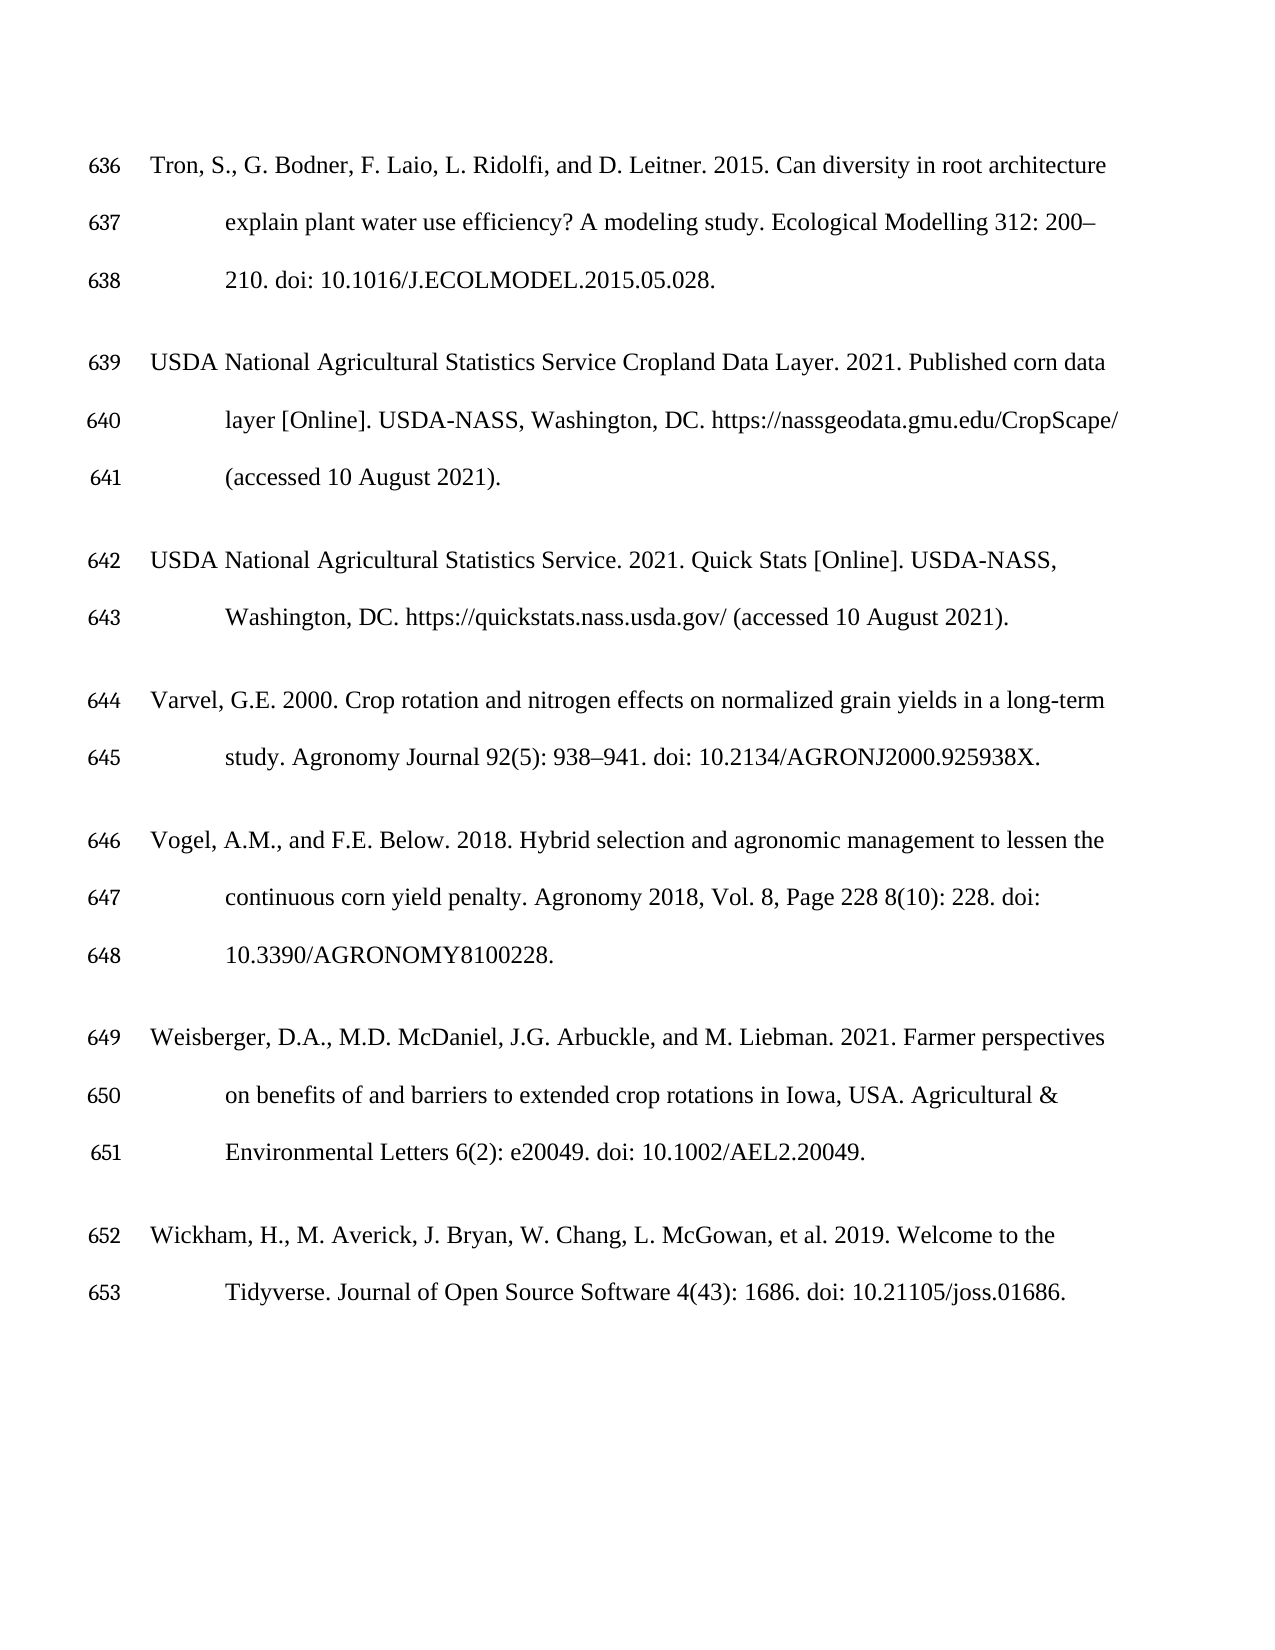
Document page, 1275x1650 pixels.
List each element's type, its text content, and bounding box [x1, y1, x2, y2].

text Tron, S., G. Bodner, F. Laio, L. Ridolfi, and D. Leitner. 2015. Can diversity in root architecture explain plant water use efficiency? A modeling study. Ecological Modelling 312: 200–210. doi: 10.1016/J.ECOLMODEL.2015.05.028. [150, 150, 1125, 294]
text Wickham, H., M. Averick, J. Bryan, W. Chang, L. McGowan, et al. 2019. Welcome to the Tidyverse. Journal of Open Source Software 4(43): 1686. doi: 10.21105/joss.01686. [150, 1220, 1125, 1306]
text Weisberger, D.A., M.D. McDaniel, J.G. Arbuckle, and M. Liebman. 2021. Farmer perspectives on benefits of and barriers to extended crop rotations in Iowa, USA. Agricultural & Environmental Letters 6(2): e20049. doi: 10.1002/AEL2.20049. [150, 1022, 1125, 1166]
text USDA National Agricultural Statistics Service Cropland Data Layer. 2021. Published corn data layer [Online]. USDA-NASS, Washington, DC. https://nassgeodata.gmu.edu/CropScape/ (accessed 10 August 2021). [150, 347, 1125, 491]
text Vogel, A.M., and F.E. Below. 2018. Hybrid selection and agronomic management to lessen the continuous corn yield penalty. Agronomy 2018, Vol. 8, Page 228 8(10): 228. doi: 10.3390/AGRONOMY8100228. [150, 825, 1125, 969]
text Varvel, G.E. 2000. Crop rotation and nitrogen effects on normalized grain yields in a long-term study. Agronomy Journal 92(5): 938–941. doi: 10.2134/AGRONJ2000.925938X. [150, 685, 1125, 771]
text USDA National Agricultural Statistics Service. 2021. Quick Stats [Online]. USDA-NASS, Washington, DC. https://quickstats.nass.usda.gov/ (accessed 10 August 2021). [150, 545, 1125, 631]
